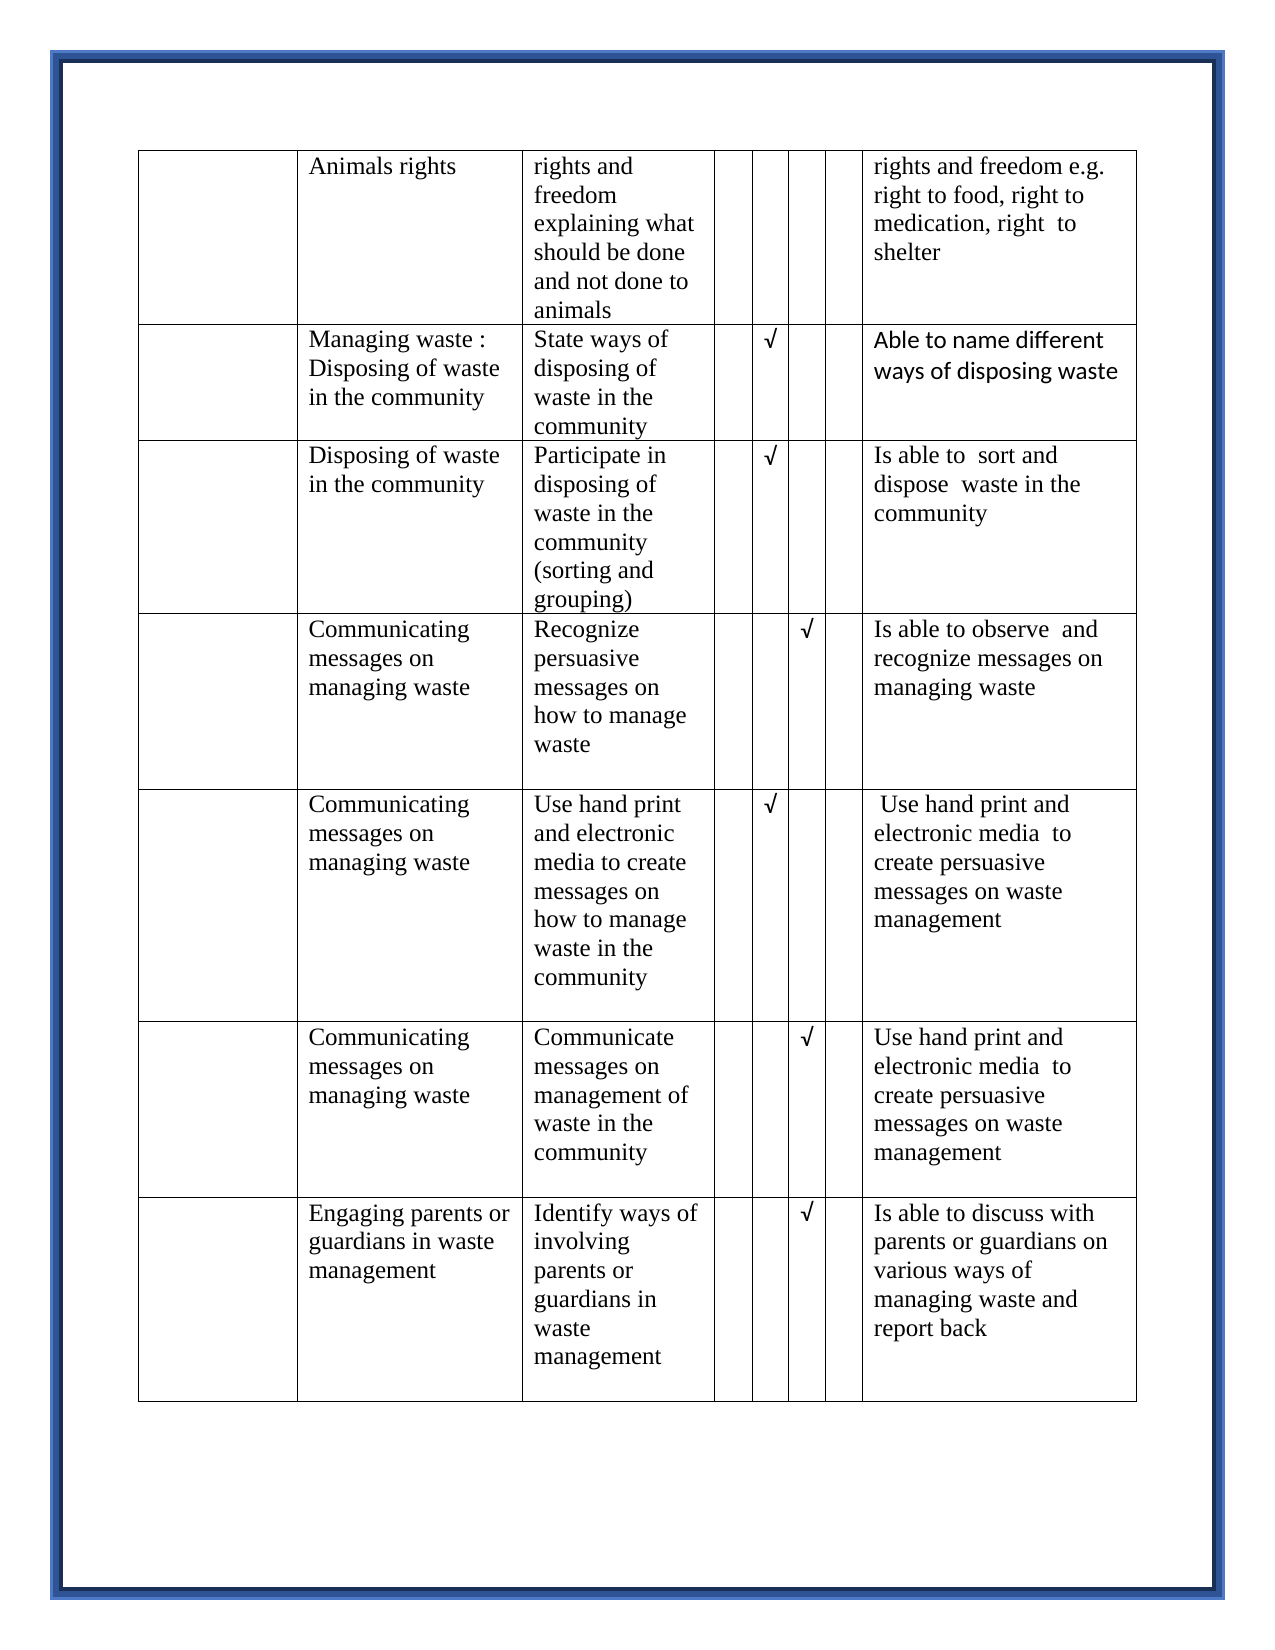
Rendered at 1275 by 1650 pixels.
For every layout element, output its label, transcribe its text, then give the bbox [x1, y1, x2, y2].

table_cell [139, 1198, 297, 1401]
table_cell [863, 151, 1136, 323]
table_cell [139, 614, 297, 788]
table_cell [139, 325, 297, 439]
table_cell [826, 790, 862, 1021]
table_cell [753, 1198, 788, 1401]
table_cell [715, 441, 752, 613]
table_cell [139, 1022, 297, 1197]
table_cell √ [789, 1022, 825, 1197]
table_cell √ [789, 614, 825, 788]
table_cell [826, 151, 862, 323]
table_cell Is able to sort and dispose waste in the community [863, 441, 1136, 613]
table_cell [826, 614, 862, 788]
table_cell Communicating messages on managing waste [298, 614, 522, 788]
table_cell [826, 441, 862, 613]
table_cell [298, 1198, 522, 1401]
table_cell [826, 1022, 862, 1197]
table_cell Able to name different ways of disposing waste [863, 325, 1136, 439]
table_cell √ [753, 325, 788, 439]
table_cell [139, 151, 297, 323]
table_cell [826, 1198, 862, 1401]
table_cell [715, 151, 752, 323]
table_cell Is able to discuss with parents or guardians on various ways of managing waste and report back [863, 1198, 1136, 1401]
table_cell [753, 1022, 788, 1197]
table_cell [753, 614, 788, 788]
table_cell [826, 325, 862, 439]
table_cell Is able to observe and recognize messages on managing waste [863, 614, 1136, 788]
table_cell Disposing of waste in the community [298, 441, 522, 613]
table_cell √ [789, 1198, 825, 1401]
table_cell [789, 441, 825, 613]
table_cell [789, 790, 825, 1021]
table_cell Communicate messages on management of waste in the community [523, 1022, 714, 1197]
table_cell √ [753, 790, 788, 1021]
table_cell Managing waste : Disposing of waste in the community [298, 325, 522, 439]
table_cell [523, 151, 714, 323]
table_cell [139, 790, 297, 1021]
table_cell Communicating messages on managing waste [298, 1022, 522, 1197]
table_cell State ways of disposing of waste in the community [523, 325, 714, 439]
table_cell [715, 1198, 752, 1401]
table_cell [715, 790, 752, 1021]
table_cell [789, 325, 825, 439]
table_cell Identify ways of involving parents or guardians in waste management [523, 1198, 714, 1401]
table_cell Recognize persuasive messages on how to manage waste [523, 614, 714, 788]
table_cell [139, 441, 297, 613]
table_cell [715, 325, 752, 439]
table_cell Use hand print and electronic media to create persuasive messages on waste management [863, 1022, 1136, 1197]
table_cell [789, 151, 825, 323]
table_cell Use hand print and electronic media to create persuasive messages on waste management [863, 790, 1136, 1021]
table_cell Use hand print and electronic media to create messages on how to manage waste in the community [523, 790, 714, 1021]
table_cell √ [753, 151, 788, 323]
table_cell [715, 1022, 752, 1197]
table_cell √ [753, 441, 788, 613]
table_cell Participate in disposing of waste in the community (sorting and grouping) [523, 441, 714, 613]
table_cell [715, 614, 752, 788]
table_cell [298, 151, 522, 323]
table_cell Communicating messages on managing waste [298, 790, 522, 1021]
